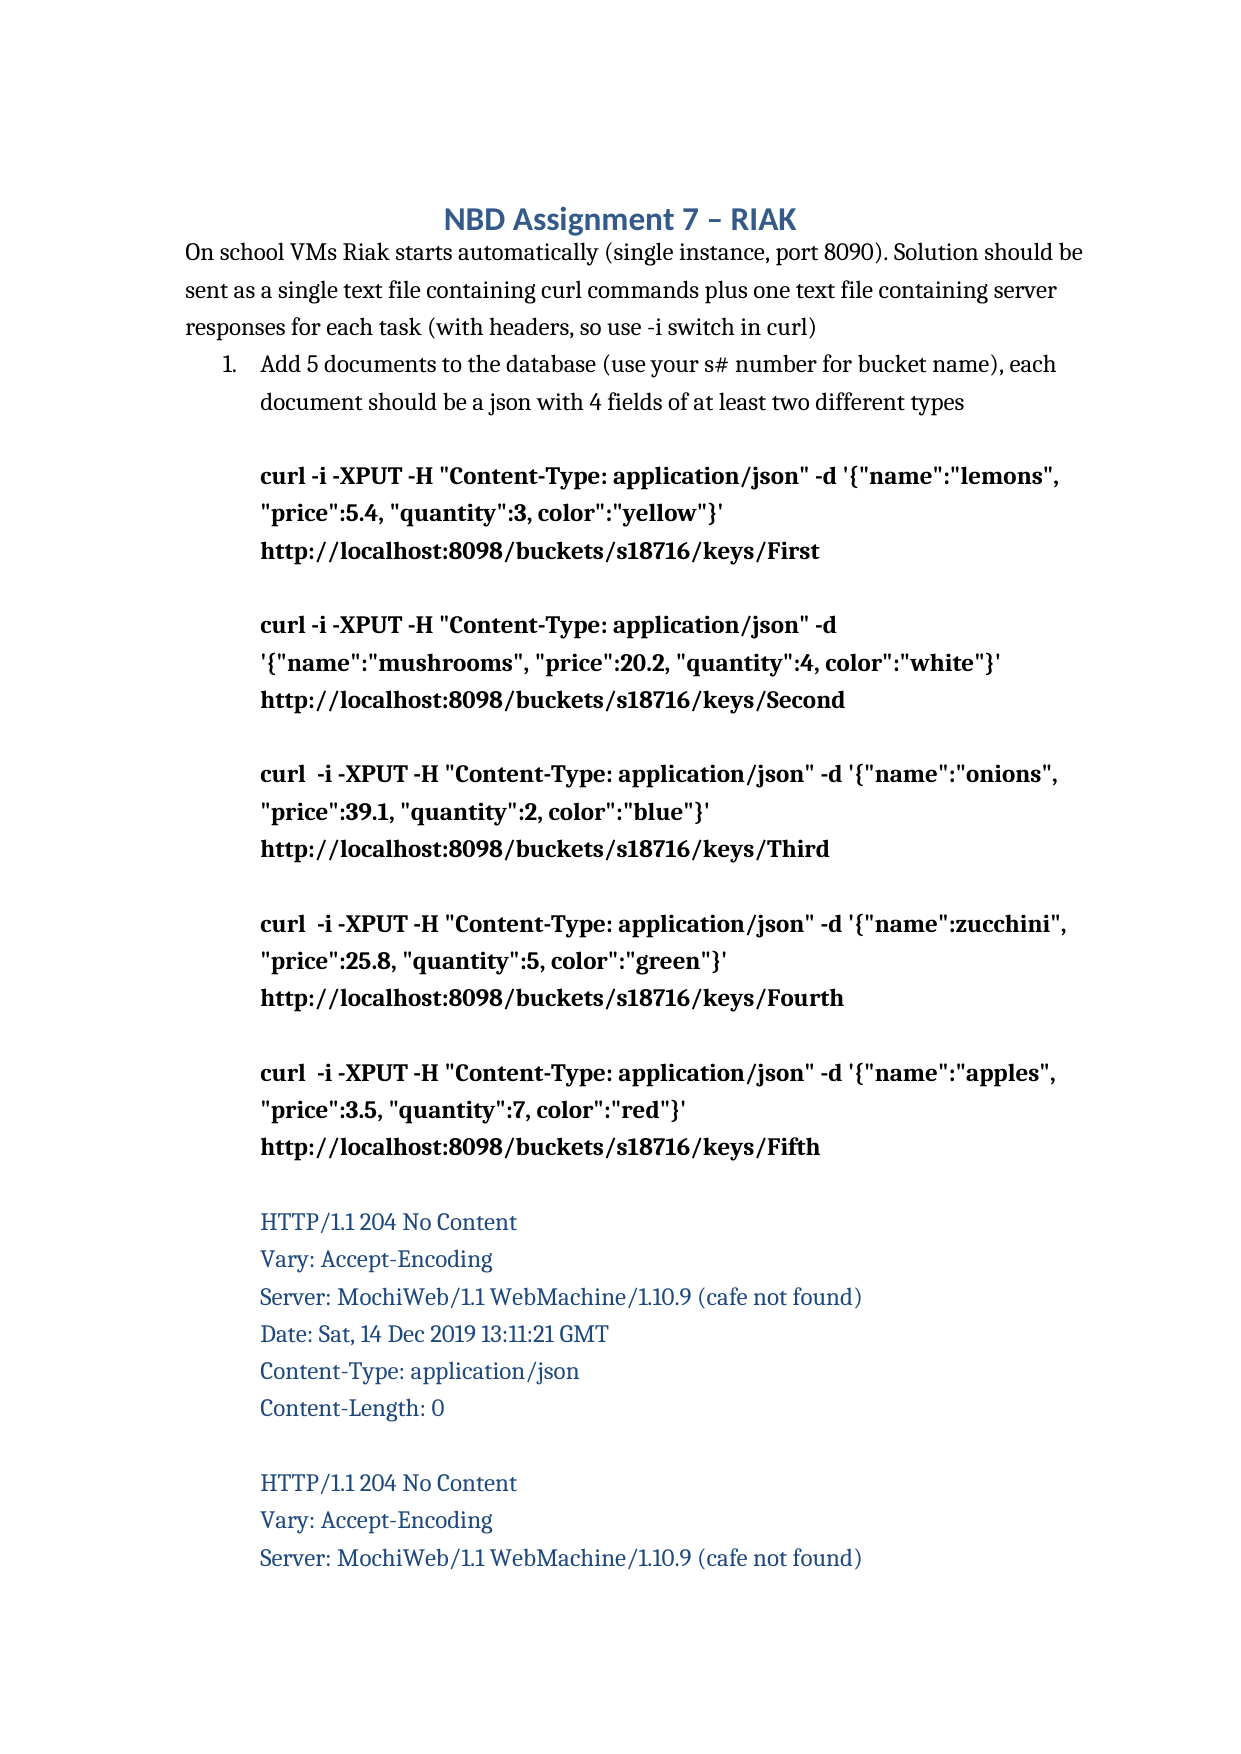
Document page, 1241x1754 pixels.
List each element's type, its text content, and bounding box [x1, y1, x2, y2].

text On school VMs Riak starts automatically (single instance, port 8090). Solution should be sent as a single text file containing curl commands plus one text file containing server responses for each task (with headers, so use -i switch in curl) [185, 238, 1093, 342]
list curl -i -XPUT -H "Content-Type: application/json" -d '{"name":zucchini", "price":25.8, "quantity":5, color":"green"}' http://localhost:8098/buckets/s18716/keys/Fourth [260, 909, 1093, 1013]
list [260, 1543, 1093, 1572]
list Content-Length: 0 [260, 1394, 1093, 1423]
list Date: Sat, 14 Dec 2019 13:11:21 GMT [260, 1320, 1093, 1348]
list Server: MochiWeb/1.1 WebMachine/1.10.9 (cafe not found) [260, 1282, 1093, 1311]
list curl -i -XPUT -H "Content-Type: application/json" -d '{"name":"mushrooms", "price":20.2, "quantity":4, color":"white"}' http://localhost:8098/buckets/s18716/keys/Second [260, 611, 1093, 714]
list curl -i -XPUT -H "Content-Type: application/json" -d '{"name":"onions", "price":39.1, "quantity":2, color":"blue"}' http://localhost:8098/buckets/s18716/keys/Third [260, 760, 1093, 864]
list curl -i -XPUT -H "Content-Type: application/json" -d '{"name":"lemons", "price":5.4, "quantity":3, color":"yellow"}' http://localhost:8098/buckets/s18716/keys/First [260, 462, 1093, 565]
list Vary: Accept-Encoding [260, 1245, 1093, 1274]
subtitle NBD Assignment 7 – RIAK [148, 198, 1093, 238]
list curl -i -XPUT -H "Content-Type: application/json" -d '{"name":"apples", "price":3.5, "quantity":7, color":"red"}' http://localhost:8098/buckets/s18716/keys/Fifth [260, 1059, 1093, 1162]
list Content-Type: application/json [260, 1357, 1093, 1386]
list Vary: Accept-Encoding [260, 1506, 1093, 1535]
list Add 5 documents to the database (use your s# number for bucket name), each document should be a json with 4 fields of at least two different types [223, 350, 1093, 416]
list HTTP/1.1 204 No Content [260, 1469, 1093, 1498]
list HTTP/1.1 204 No Content [260, 1208, 1093, 1237]
